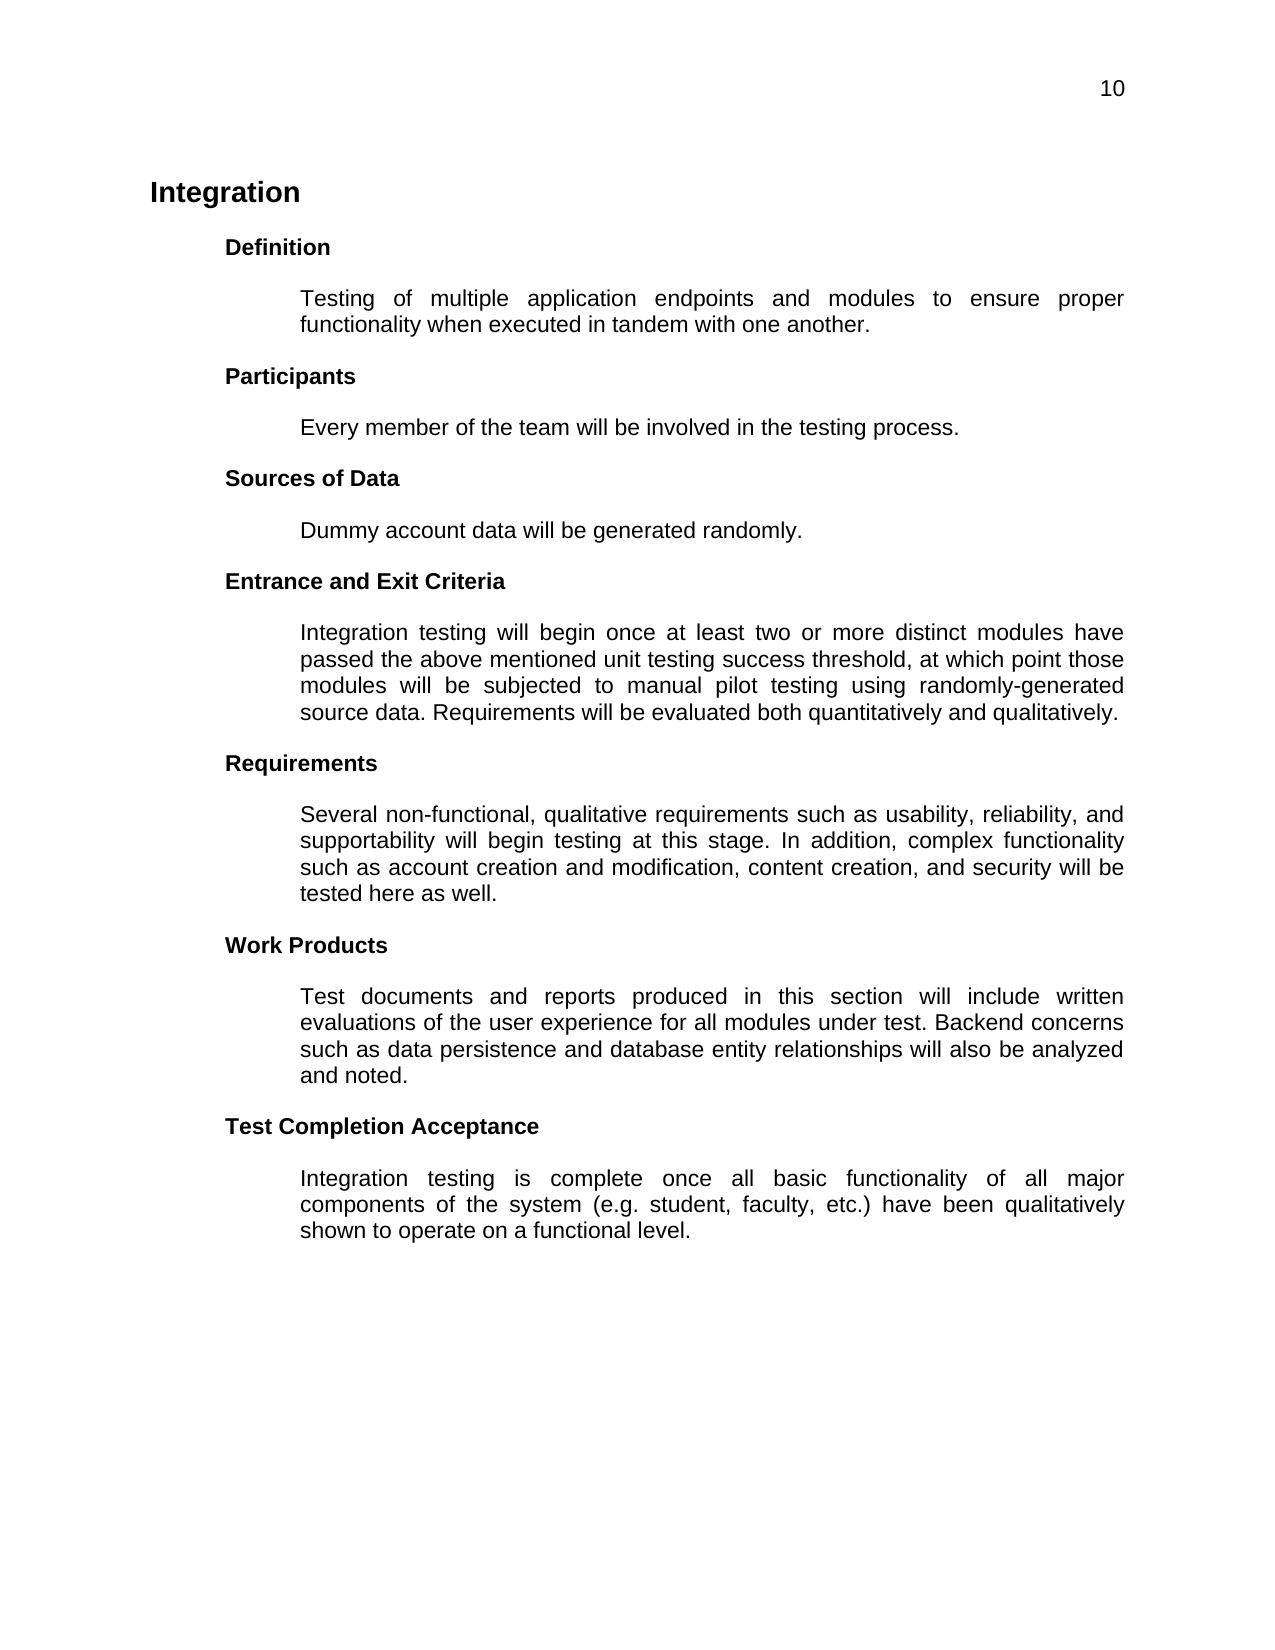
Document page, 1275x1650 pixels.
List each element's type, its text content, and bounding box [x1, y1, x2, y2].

text Integration testing is complete once all basic functionality of all major components of the system (e.g. student, faculty, etc.) have been qualitatively shown to operate on a functional level. [300, 1165, 1125, 1244]
text Work Products [150, 932, 1125, 958]
text Every member of the team will be involved in the testing process. [150, 414, 1125, 440]
text Several non-functional, qualitative requirements such as usability, reliability, and supportability will begin testing at this stage. In addition, complex functionality such as account creation and modification, content creation, and security will be tested here as well. [300, 801, 1125, 907]
text Entrance and Exit Criteria [150, 568, 1125, 594]
text Test Completion Acceptance [150, 1113, 1125, 1140]
text Participants [150, 363, 1125, 389]
text Integration testing will begin once at least two or more distinct modules have passed the above mentioned unit testing success threshold, at which point those modules will be subjected to manual pilot testing using randomly-generated source data. Requirements will be evaluated both quantitatively and qualitatively. [300, 619, 1125, 725]
text Definition [150, 233, 1125, 260]
text Testing of multiple application endpoints and modules to ensure proper functionality when executed in tandem with one another. [300, 285, 1125, 338]
text Test documents and reports produced in this section will include written evaluations of the user experience for all modules under test. Backend concerns such as data persistence and database entity relationships will also be analyzed and noted. [300, 983, 1125, 1088]
text Sources of Data [150, 465, 1125, 492]
text Dummy account data will be generated randomly. [300, 517, 1125, 543]
text Integration [150, 175, 1125, 208]
text Requirements [150, 750, 1125, 776]
